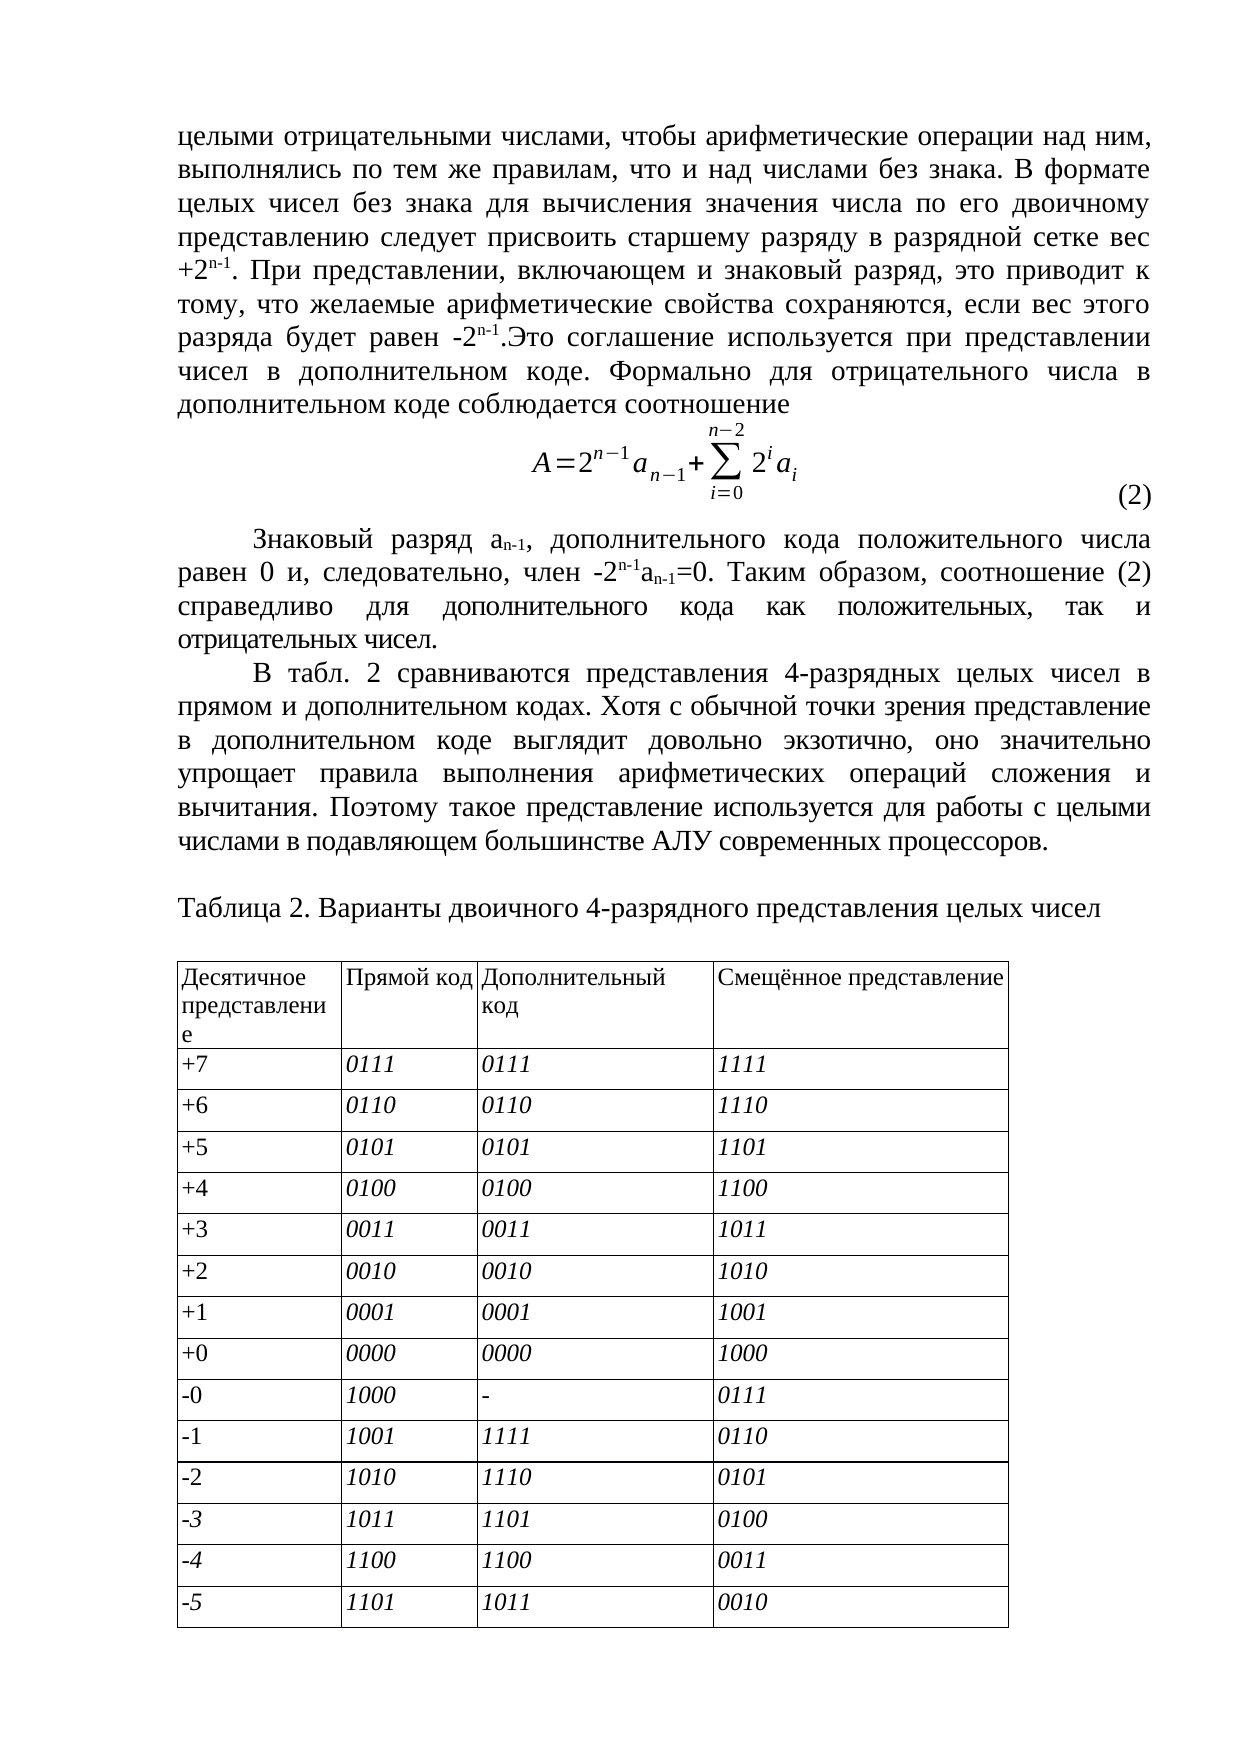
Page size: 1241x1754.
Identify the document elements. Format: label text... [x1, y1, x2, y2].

table_cell +3 [178, 1214, 341, 1255]
table_cell 0010 [342, 1256, 477, 1296]
table_cell 0111 [342, 1049, 477, 1089]
table_cell +4 [178, 1173, 341, 1213]
table_cell -1 [178, 1421, 341, 1461]
table_cell +1 [178, 1297, 341, 1337]
table_cell 0000 [478, 1339, 713, 1379]
table_cell -5 [178, 1587, 341, 1627]
table_cell 1101 [714, 1132, 1008, 1172]
table_cell +5 [178, 1132, 341, 1172]
table_cell 1100 [714, 1173, 1008, 1213]
table_cell 0011 [714, 1545, 1008, 1586]
table_cell 0010 [478, 1256, 713, 1296]
table_cell 0100 [342, 1173, 477, 1213]
table_cell 0110 [342, 1090, 477, 1131]
table_cell 1000 [342, 1380, 477, 1420]
table_cell +6 [178, 1090, 341, 1131]
table_cell 1111 [478, 1421, 713, 1461]
table_cell 1101 [478, 1504, 713, 1544]
table_header Дополнительный код [478, 962, 713, 1048]
text Знаковый разряд an-1, дополнительного кода положительного числа равен 0 и, следовательно, член -2n-1an-1=0. Таким образом, соотношение (2) справедливо для дополнительного кода как положительных, так и отрицательных чисел. [177, 521, 1152, 655]
table_cell 1110 [478, 1463, 713, 1503]
table_cell +2 [178, 1256, 341, 1296]
text (2) [177, 420, 1152, 511]
table_cell - [478, 1380, 713, 1420]
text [177, 118, 1152, 420]
table_cell 1100 [478, 1545, 713, 1586]
table_cell 0011 [342, 1214, 477, 1255]
table_cell 0011 [478, 1214, 713, 1255]
table_cell 0101 [342, 1132, 477, 1172]
table_cell 0110 [478, 1090, 713, 1131]
table_cell 0100 [478, 1173, 713, 1213]
table_cell 1110 [714, 1090, 1008, 1131]
table_cell -2 [178, 1463, 341, 1503]
table_header Смещённое представление [714, 962, 1008, 1048]
table_cell -3 [178, 1504, 341, 1544]
table_cell 1011 [342, 1504, 477, 1544]
text Таблица 2. Варианты двоичного 4-разрядного представления целых чисел [177, 890, 1152, 923]
table_cell +7 [178, 1049, 341, 1089]
table_cell 1000 [714, 1339, 1008, 1379]
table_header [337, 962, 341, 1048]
table_cell 0111 [714, 1380, 1008, 1420]
table_cell 0110 [714, 1421, 1008, 1461]
table_cell 0111 [478, 1049, 713, 1089]
table_cell 1001 [342, 1421, 477, 1461]
table_cell 1011 [478, 1587, 713, 1627]
table_cell 0001 [342, 1297, 477, 1337]
text В табл. 2 сравниваются представления 4-разрядных целых чисел в прямом и дополнительном кодах. Хотя с обычной точки зрения представление в дополнительном коде выглядит довольно экзотично, оно значительно упрощает правила выполнения арифметических операций сложения и вычитания. Поэтому такое представление используется для работы с целыми числами в подавляющем большинстве АЛУ современных процессоров. [177, 655, 1152, 856]
table_cell 1111 [714, 1049, 1008, 1089]
table_cell 0100 [714, 1504, 1008, 1544]
table_cell 1010 [342, 1463, 477, 1503]
table_cell 1101 [342, 1587, 477, 1627]
table_header Прямой код [342, 962, 477, 1048]
table_cell 1010 [714, 1256, 1008, 1296]
table_cell 0101 [478, 1132, 713, 1172]
table_cell -4 [178, 1545, 341, 1586]
table_cell 1011 [714, 1214, 1008, 1255]
table_cell 0000 [342, 1339, 477, 1379]
table_cell 0010 [714, 1587, 1008, 1627]
table_cell 1001 [714, 1297, 1008, 1337]
table_cell 0001 [478, 1297, 713, 1337]
table_cell 0101 [714, 1463, 1008, 1503]
table_cell 1100 [342, 1545, 477, 1586]
table_cell +0 [178, 1339, 341, 1379]
table_cell -0 [178, 1380, 341, 1420]
